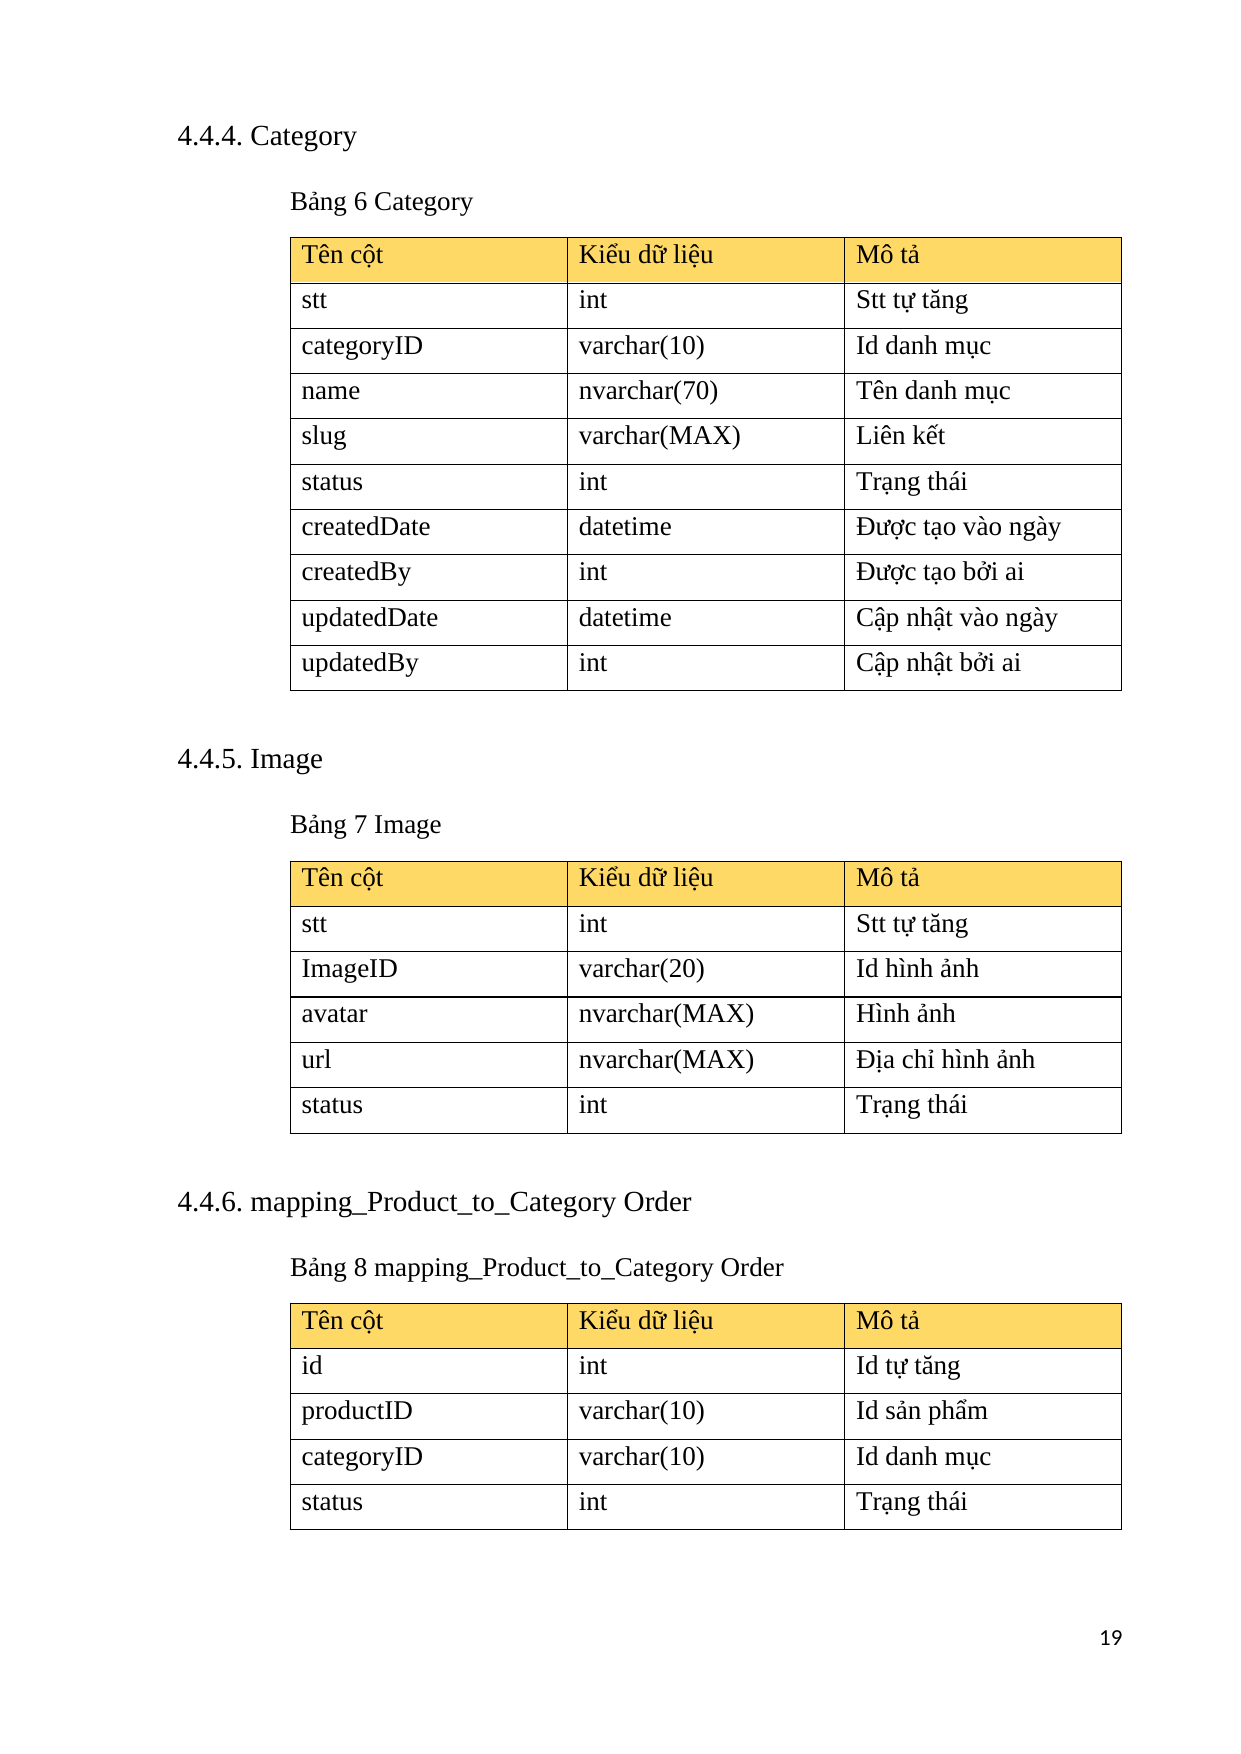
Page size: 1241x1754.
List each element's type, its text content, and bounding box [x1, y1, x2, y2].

table_cell productID [291, 1394, 567, 1439]
table_header Kiểu dữ liệu [568, 238, 844, 282]
table_cell status [291, 1088, 567, 1132]
table_cell Hình ảnh [845, 998, 1121, 1042]
table_cell updatedDate [291, 601, 567, 645]
table_header Mô tả [845, 1304, 1121, 1348]
table_header Mô tả [845, 238, 1121, 282]
table_cell varchar(10) [568, 1394, 844, 1439]
table_cell avatar [291, 998, 567, 1042]
table_cell varchar(10) [568, 1440, 844, 1484]
table_cell Trạng thái [845, 465, 1121, 509]
table_cell nvarchar(MAX) [568, 998, 844, 1042]
table_cell slug [291, 419, 567, 464]
table_cell name [291, 374, 567, 418]
table_header Kiểu dữ liệu [568, 862, 844, 906]
table_cell Id sản phẩm [845, 1394, 1121, 1439]
table_cell varchar(10) [568, 329, 844, 373]
table_cell Tên danh mục [845, 374, 1121, 418]
table_cell Cập nhật bởi ai [845, 646, 1121, 690]
list Image [177, 742, 1122, 775]
table_header Tên cột [291, 862, 567, 906]
table_header Tên cột [291, 238, 567, 282]
table_cell int [568, 1349, 844, 1393]
table_header Tên cột [291, 1304, 567, 1348]
table_cell varchar(MAX) [568, 419, 844, 464]
table_cell updatedBy [291, 646, 567, 690]
table_cell status [291, 1485, 567, 1529]
table_cell createdDate [291, 510, 567, 554]
table_cell nvarchar(70) [568, 374, 844, 418]
table_cell Địa chỉ hình ảnh [845, 1043, 1121, 1087]
table_cell nvarchar(MAX) [568, 1043, 844, 1087]
table_cell ImageID [291, 952, 567, 996]
table_cell int [568, 646, 844, 690]
list Category [177, 118, 1122, 152]
table_cell status [291, 465, 567, 509]
table_cell Id danh mục [845, 1440, 1121, 1484]
table_cell createdBy [291, 555, 567, 599]
table_cell varchar(20) [568, 952, 844, 996]
table_cell Liên kết [845, 419, 1121, 464]
table_cell int [568, 1088, 844, 1132]
table_cell categoryID [291, 329, 567, 373]
table_cell Id danh mục [845, 329, 1121, 373]
table_cell stt [291, 907, 567, 951]
table_cell int [568, 465, 844, 509]
table_header Kiểu dữ liệu [568, 1304, 844, 1348]
table_cell categoryID [291, 1440, 567, 1484]
list mapping_Product_to_Category Order [177, 1184, 1122, 1217]
table_cell Stt tự tăng [845, 907, 1121, 951]
text Bảng 8 mapping_Product_to_Category Order [215, 1251, 1122, 1282]
table_cell datetime [568, 510, 844, 554]
table_cell id [291, 1349, 567, 1393]
table_cell Được tạo bởi ai [845, 555, 1121, 599]
table_cell datetime [568, 601, 844, 645]
text Bảng 7 Image [215, 808, 1122, 840]
table_cell url [291, 1043, 567, 1087]
table_cell Được tạo vào ngày [845, 510, 1121, 554]
table_cell int [568, 907, 844, 951]
table_cell int [568, 1485, 844, 1529]
table_cell Trạng thái [845, 1088, 1121, 1132]
table_cell Id hình ảnh [845, 952, 1121, 996]
table_cell Id tự tăng [845, 1349, 1121, 1393]
table_cell Trạng thái [845, 1485, 1121, 1529]
table_cell stt [291, 284, 567, 328]
table_header Mô tả [845, 862, 1121, 906]
text Bảng 6 Category [215, 185, 1122, 216]
table_cell Cập nhật vào ngày [845, 601, 1121, 645]
table_cell int [568, 284, 844, 328]
table_cell int [568, 555, 844, 599]
table_cell Stt tự tăng [845, 284, 1121, 328]
